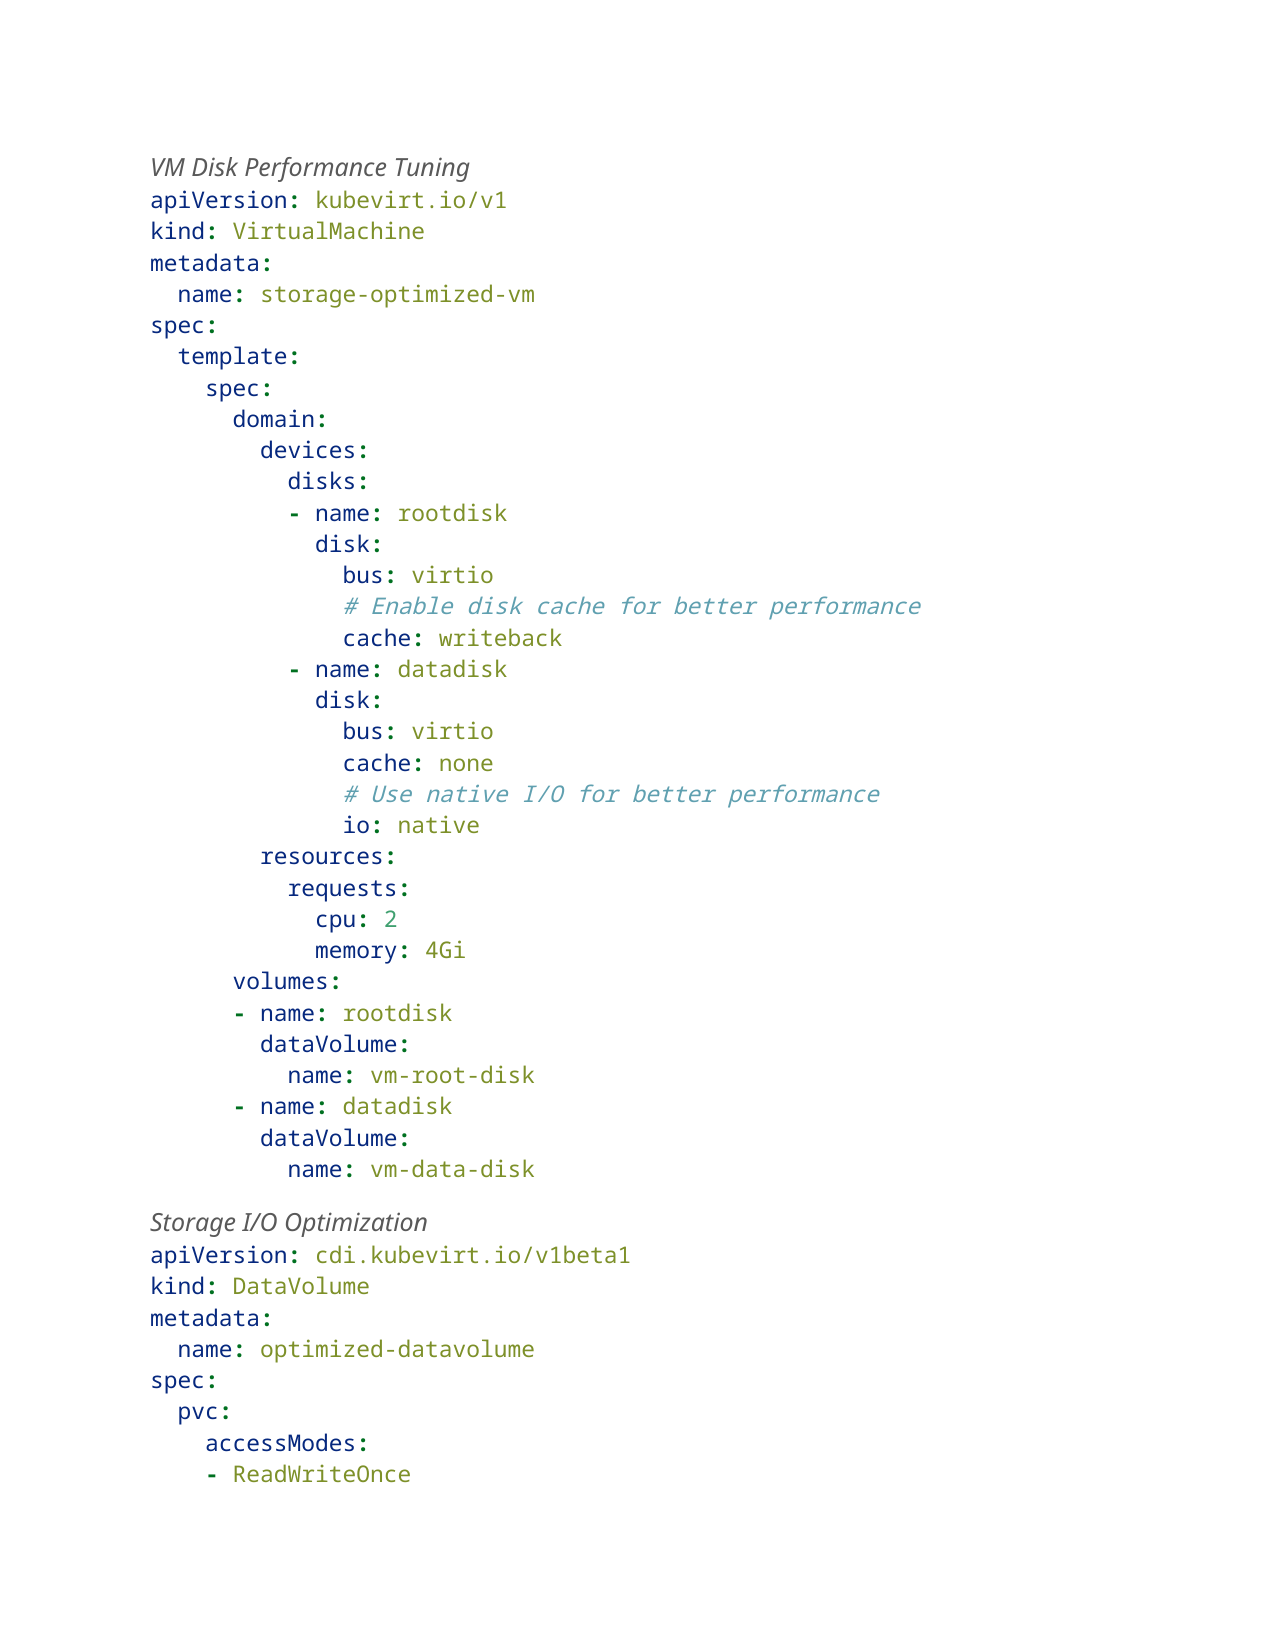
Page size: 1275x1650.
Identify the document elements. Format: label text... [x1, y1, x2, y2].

subtitle Storage I/O Optimization [150, 1205, 1125, 1239]
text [150, 1239, 1125, 1489]
text apiVersion: kubevirt.io/v1 kind: VirtualMachine metadata: name: storage-optimized-vm spec: template: spec: domain: devices: disks: - name: rootdisk disk: bus: virtio # Enable disk cache for better performance cache: writeback - name: datadisk disk: bus: virtio cache: none # Use native I/O for better performance io: native resources: requests: cpu: 2 memory: 4Gi volumes: - name: rootdisk dataVolume: name: vm-root-disk - name: datadisk dataVolume: name: vm-data-disk [150, 184, 1125, 1184]
subtitle VM Disk Performance Tuning [150, 150, 1125, 184]
